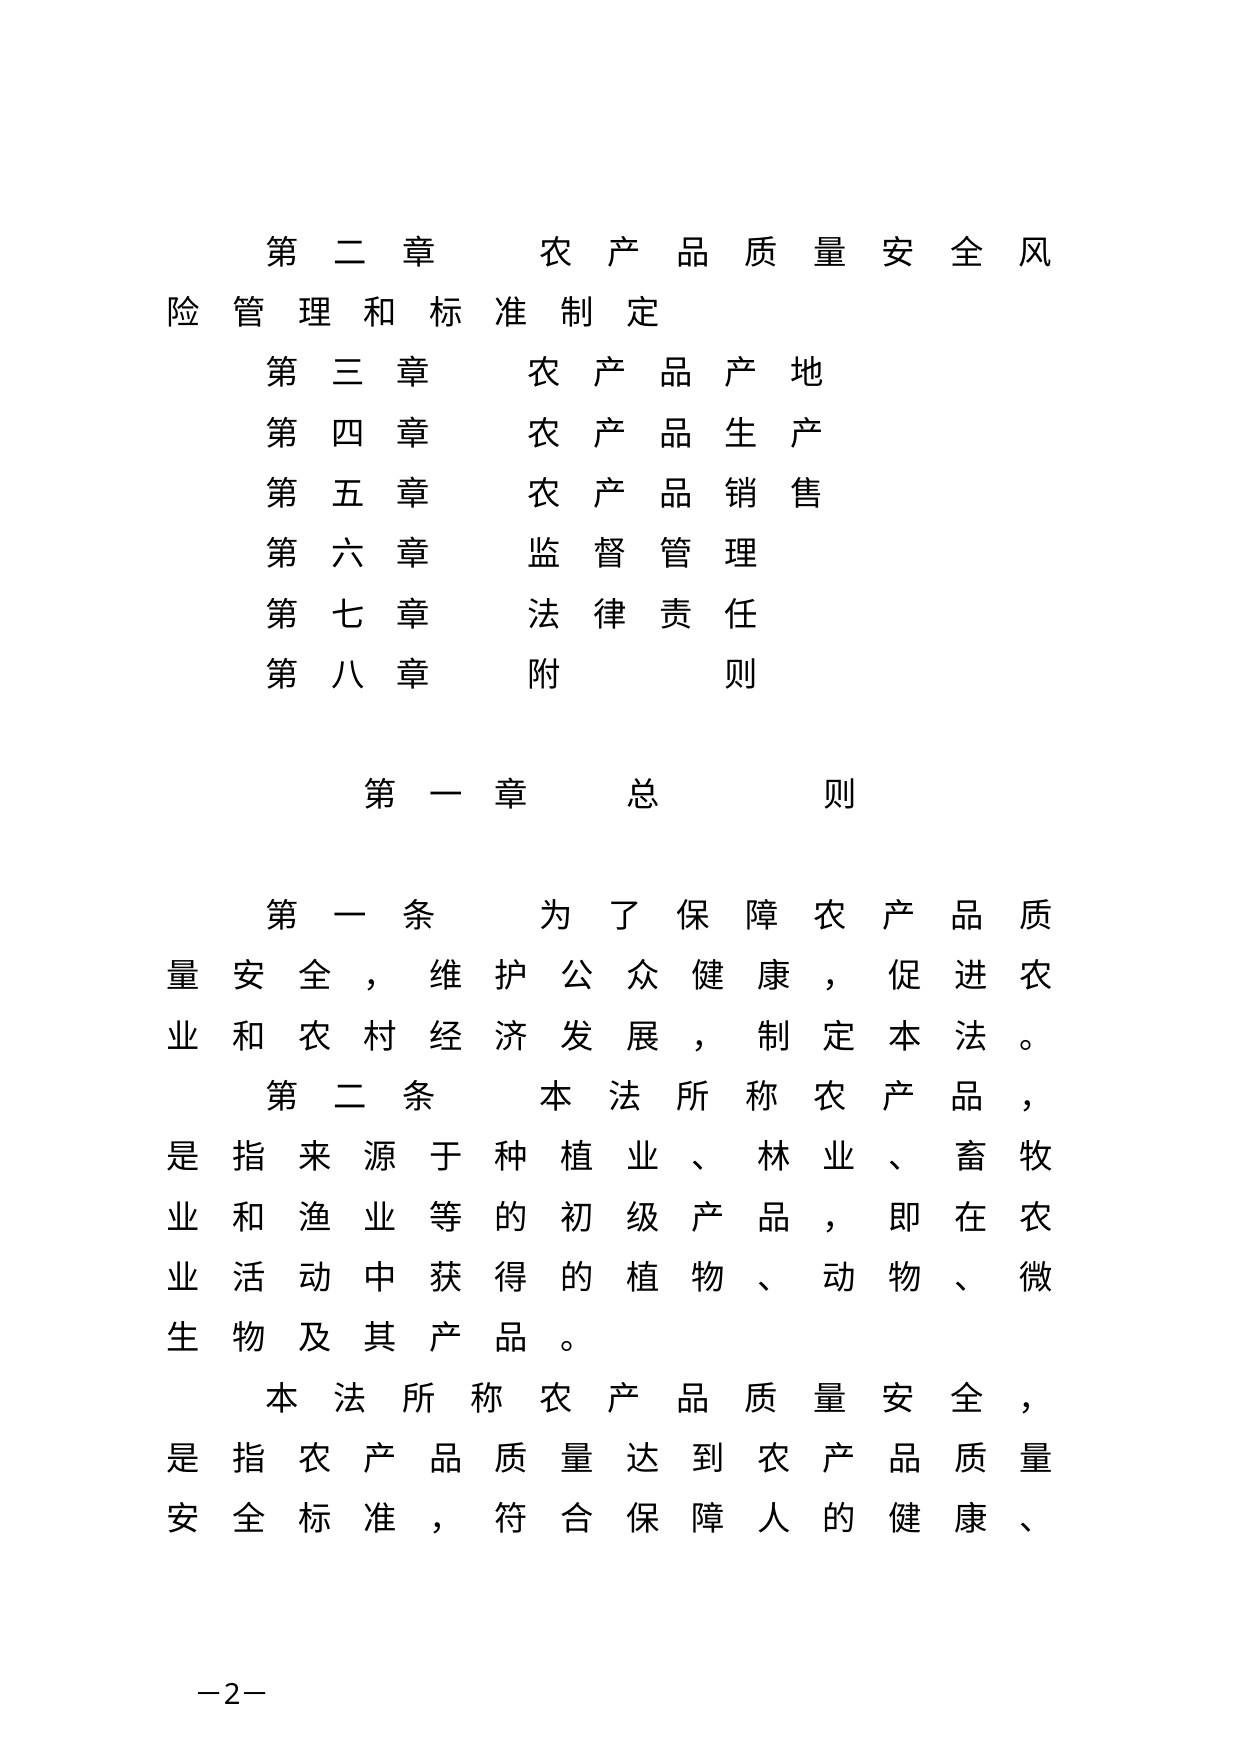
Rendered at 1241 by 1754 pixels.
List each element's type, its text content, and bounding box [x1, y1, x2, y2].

text 第一章 总 则 [167, 762, 1085, 822]
text 第一条 为了保障农产品质量安全，维护公众健康，促进农业和农村经济发展，制定本法。 [167, 883, 1085, 1064]
text 第六章 监督管理 [167, 521, 1085, 581]
text 第四章 农产品生产 [167, 400, 1085, 461]
text 第二章 农产品质量安全风险管理和标准制定 [167, 219, 1085, 340]
text 第二条 本法所称农产品，是指来源于种植业、林业、畜牧业和渔业等的初级产品，即在农业活动中获得的植物、动物、微生物及其产品。 [167, 1064, 1085, 1365]
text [167, 1365, 1085, 1546]
text 第三章 农产品产地 [167, 340, 1085, 400]
text 第五章 农产品销售 [167, 461, 1085, 521]
text 第八章 附 则 [167, 642, 1085, 702]
text 第七章 法律责任 [167, 581, 1085, 642]
